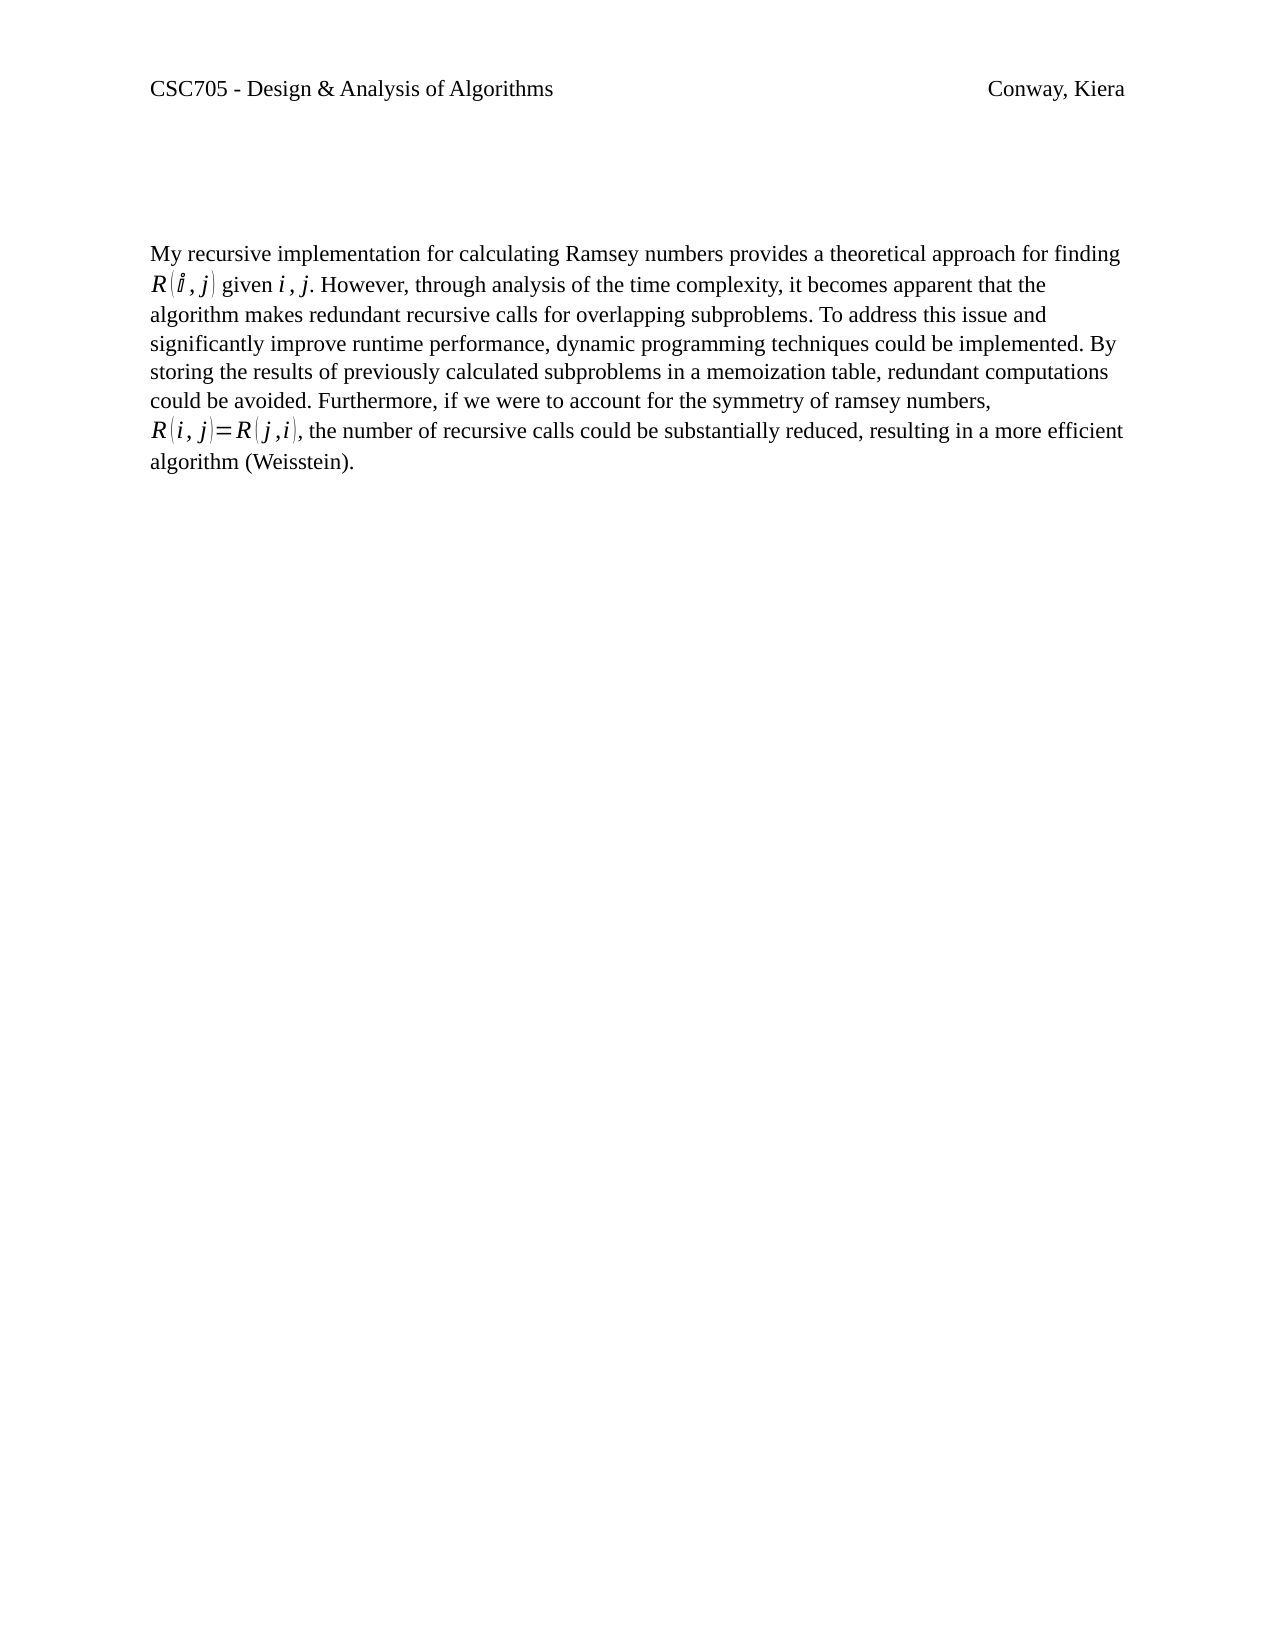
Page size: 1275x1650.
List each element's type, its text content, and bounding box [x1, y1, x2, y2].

text My recursive implementation for calculating Ramsey numbers provides a theoretical approach for finding given . However, through analysis of the time complexity, it becomes apparent that the algorithm makes redundant recursive calls for overlapping subproblems. To address this issue and significantly improve runtime performance, dynamic programming techniques could be implemented. By storing the results of previously calculated subproblems in a memoization table, redundant computations could be avoided. Furthermore, if we were to account for the symmetry of ramsey numbers, , the number of recursive calls could be substantially reduced, resulting in a more efficient algorithm . [150, 240, 1125, 474]
